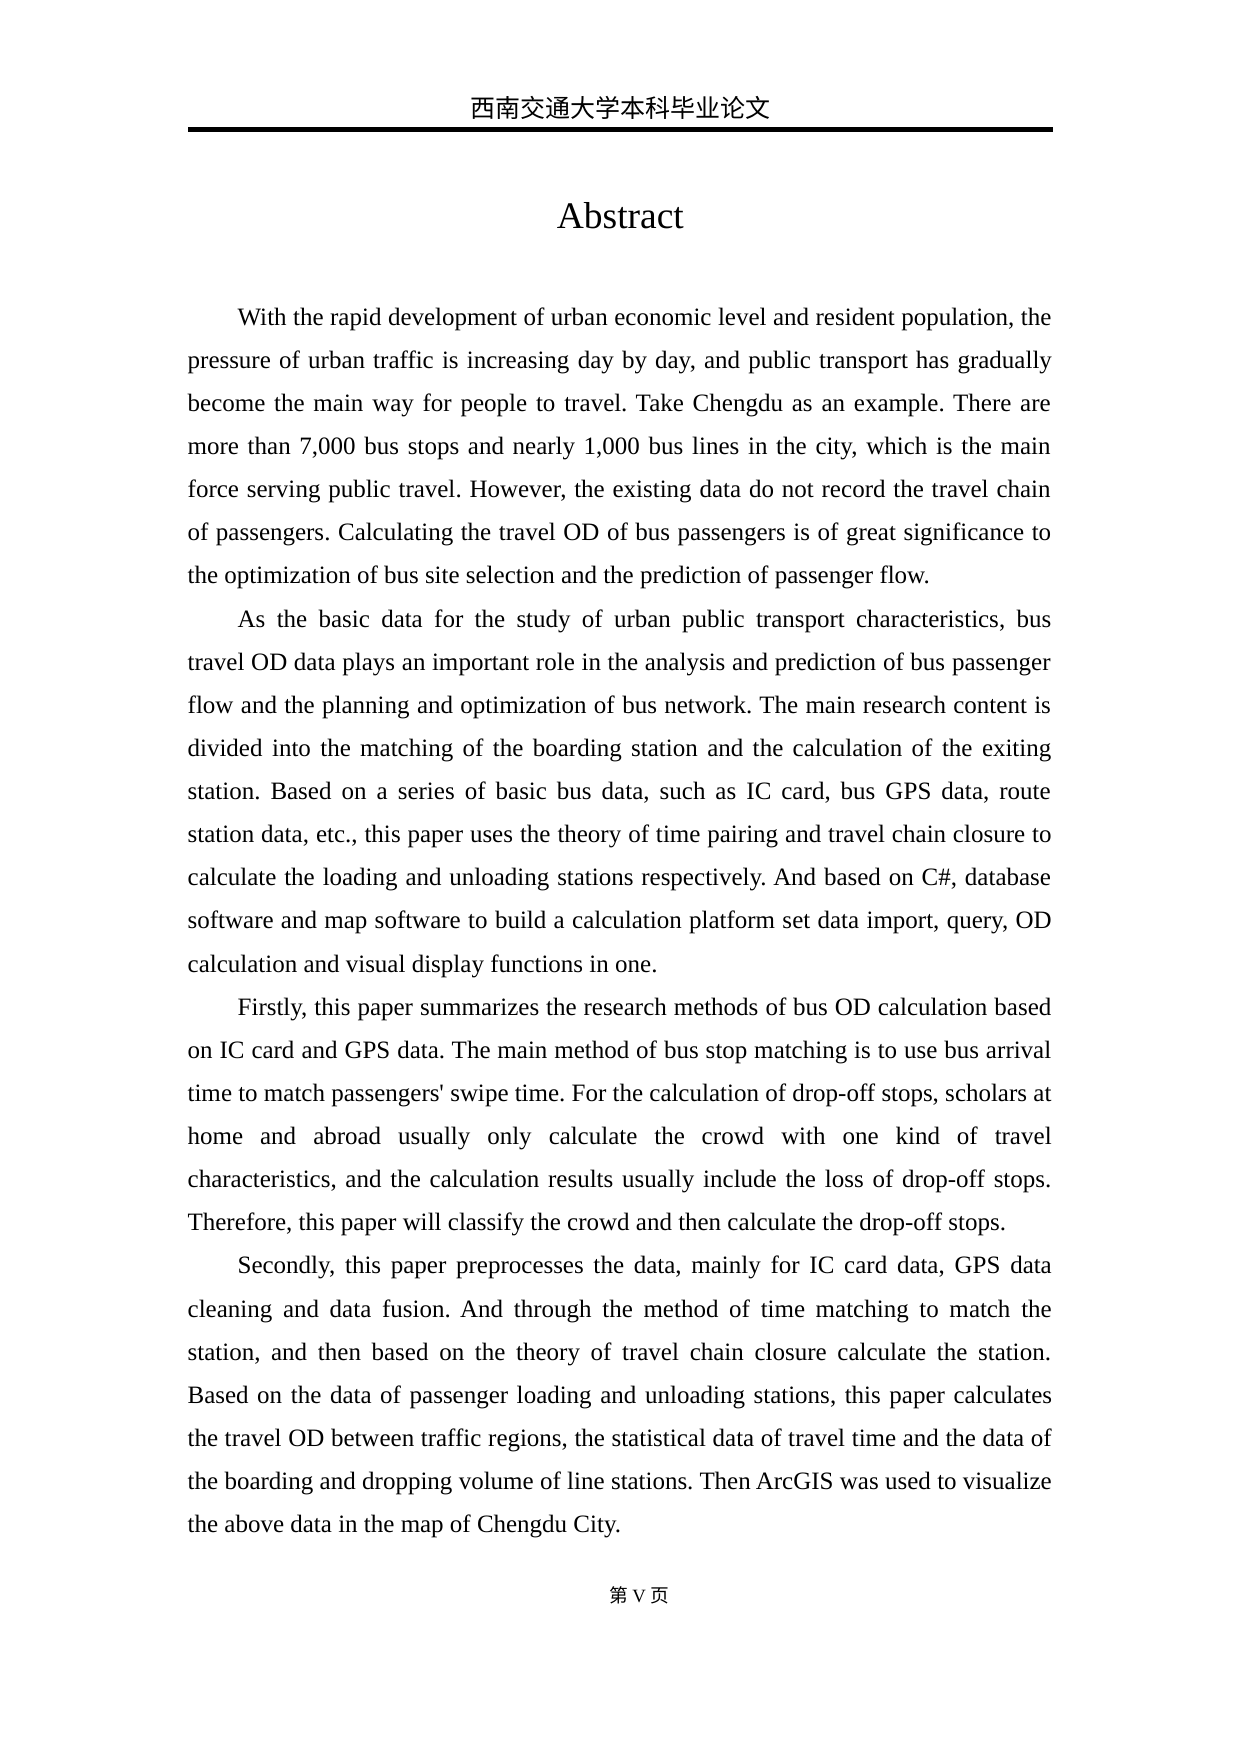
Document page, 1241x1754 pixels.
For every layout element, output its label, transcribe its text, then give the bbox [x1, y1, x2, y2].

text Firstly, this paper summarizes the research methods of bus OD calculation based on IC card and GPS data. The main method of bus stop matching is to use bus arrival time to match passengers' swipe time. For the calculation of drop-off stops, scholars at home and abroad usually only calculate the crowd with one kind of travel characteristics, and the calculation results usually include the loss of drop-off stops. Therefore, this paper will classify the crowd and then calculate the drop-off stops. [187, 992, 1053, 1236]
text Secondly, this paper preprocesses the data, mainly for IC card data, GPS data cleaning and data fusion. And through the method of time matching to match the station, and then based on the theory of travel chain closure calculate the station. Based on the data of passenger loading and unloading stations, this paper calculates the travel OD between traffic regions, the statistical data of travel time and the data of the boarding and dropping volume of line stations. Then ArcGIS was used to visualize the above data in the map of Chengdu City. [187, 1251, 1053, 1538]
text As the basic data for the study of urban public transport characteristics, bus travel OD data plays an important role in the analysis and prediction of bus passenger flow and the planning and optimization of bus network. The main research content is divided into the matching of the boarding station and the calculation of the exiting station. Based on a series of basic bus data, such as IC card, bus GPS data, route station data, etc., this paper uses the theory of time pairing and travel chain closure to calculate the loading and unloading stations respectively. And based on C#, database software and map software to build a calculation platform set data import, query, OD calculation and visual display functions in one. [187, 604, 1053, 977]
text Abstract [187, 183, 1053, 248]
text With the rapid development of urban economic level and resident population, the pressure of urban traffic is increasing day by day, and public transport has gradually become the main way for people to travel. Take Chengdu as an example. There are more than 7,000 bus stops and nearly 1,000 bus lines in the city, which is the main force serving public travel. However, the existing data do not record the travel chain of passengers. Calculating the travel OD of bus passengers is of great significance to the optimization of bus site selection and the prediction of passenger flow. [187, 302, 1053, 589]
